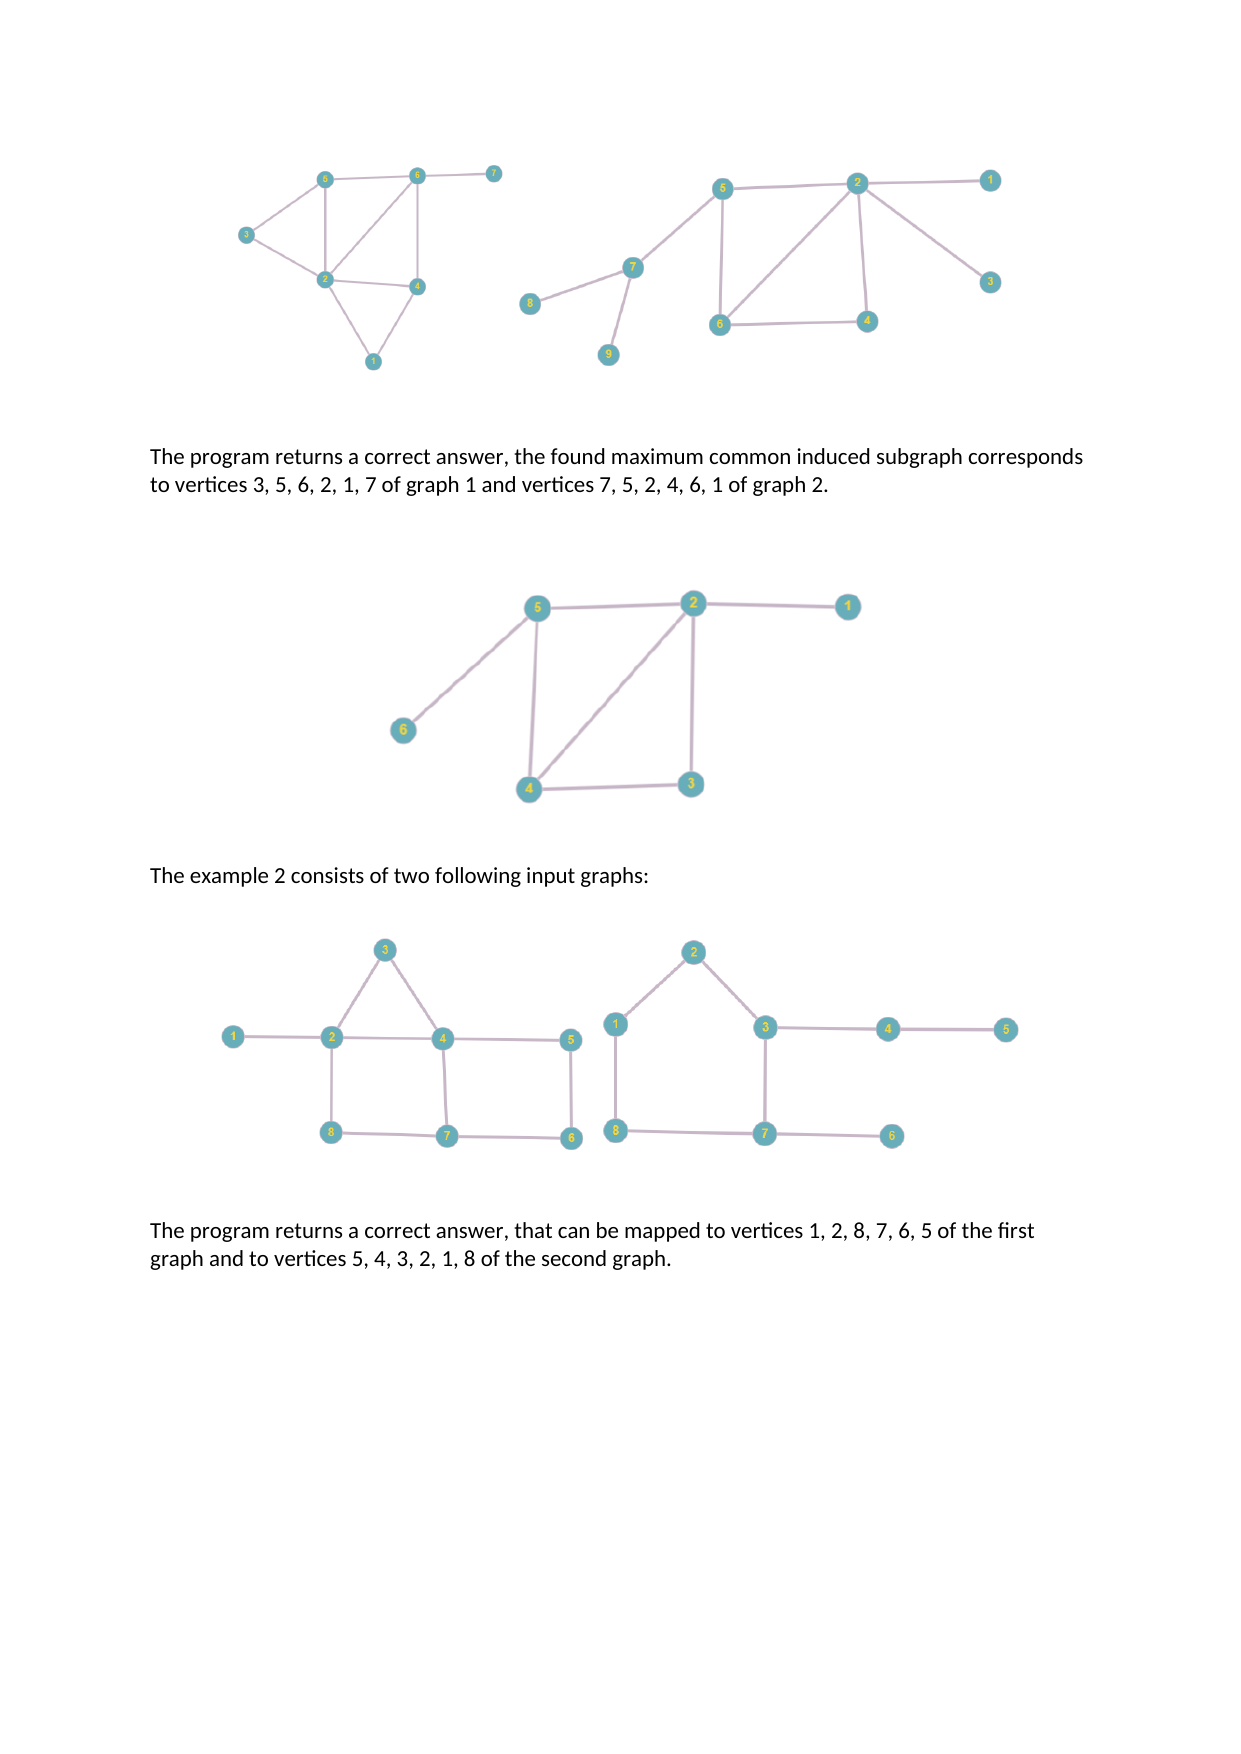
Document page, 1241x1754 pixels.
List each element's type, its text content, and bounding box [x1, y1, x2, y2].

text The program returns a correct answer, the found maximum common induced subgraph corresponds to vertices 3, 5, 6, 2, 1, 7 of graph 1 and vertices 7, 5, 2, 4, 6, 1 of graph 2. [150, 442, 1090, 498]
text The program returns a correct answer, that can be mapped to vertices 1, 2, 8, 7, 6, 5 of the first graph and to vertices 5, 4, 3, 2, 1, 8 of the second graph. [150, 1216, 1090, 1272]
picture [342, 526, 899, 833]
picture [230, 150, 1011, 386]
text The example 2 consists of two following input graphs: [150, 861, 1090, 889]
picture [211, 917, 1029, 1171]
